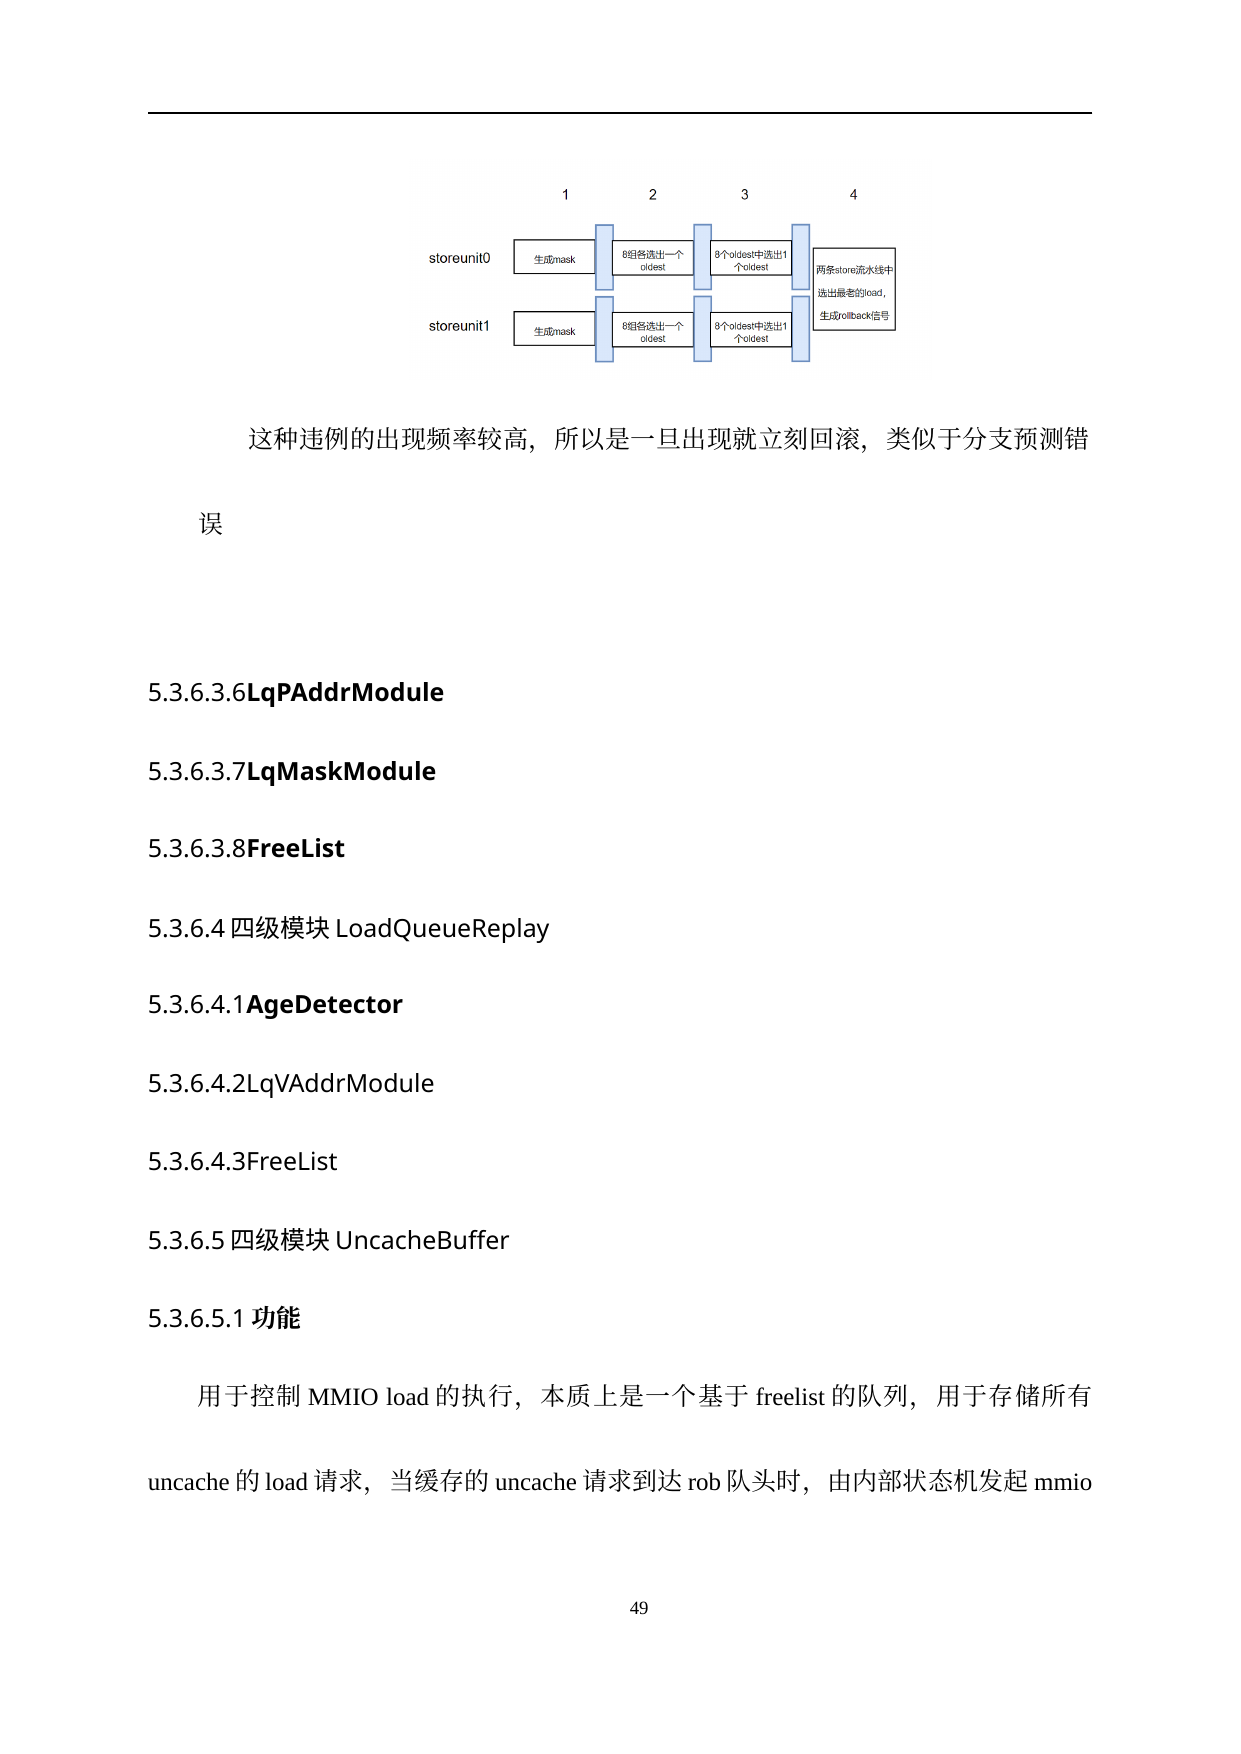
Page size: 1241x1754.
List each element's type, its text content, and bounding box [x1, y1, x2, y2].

list 5.3.6.4.2LqVAddrModule [148, 1048, 1092, 1116]
list 5.3.6.3.6LqPAddrModule [148, 658, 1092, 726]
list 5.3.6.3.8FreeList [148, 814, 1092, 882]
list 5.3.6.3.7LqMaskModule [148, 736, 1092, 804]
list 5.3.6.5四级模块UncacheBuffer [148, 1204, 1092, 1272]
list 5.3.6.5.1功能 [148, 1282, 1092, 1350]
list 5.3.6.4.3FreeList [148, 1126, 1092, 1194]
list 5.3.6.4四级模块LoadQueueReplay [148, 892, 1092, 960]
text 这种违例的出现频率较高，所以是一旦出现就立刻回滚，类似于分支预测错误 [198, 404, 1092, 557]
picture [408, 159, 932, 380]
list 5.3.6.4.1AgeDetector [148, 970, 1092, 1038]
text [148, 1360, 1092, 1513]
